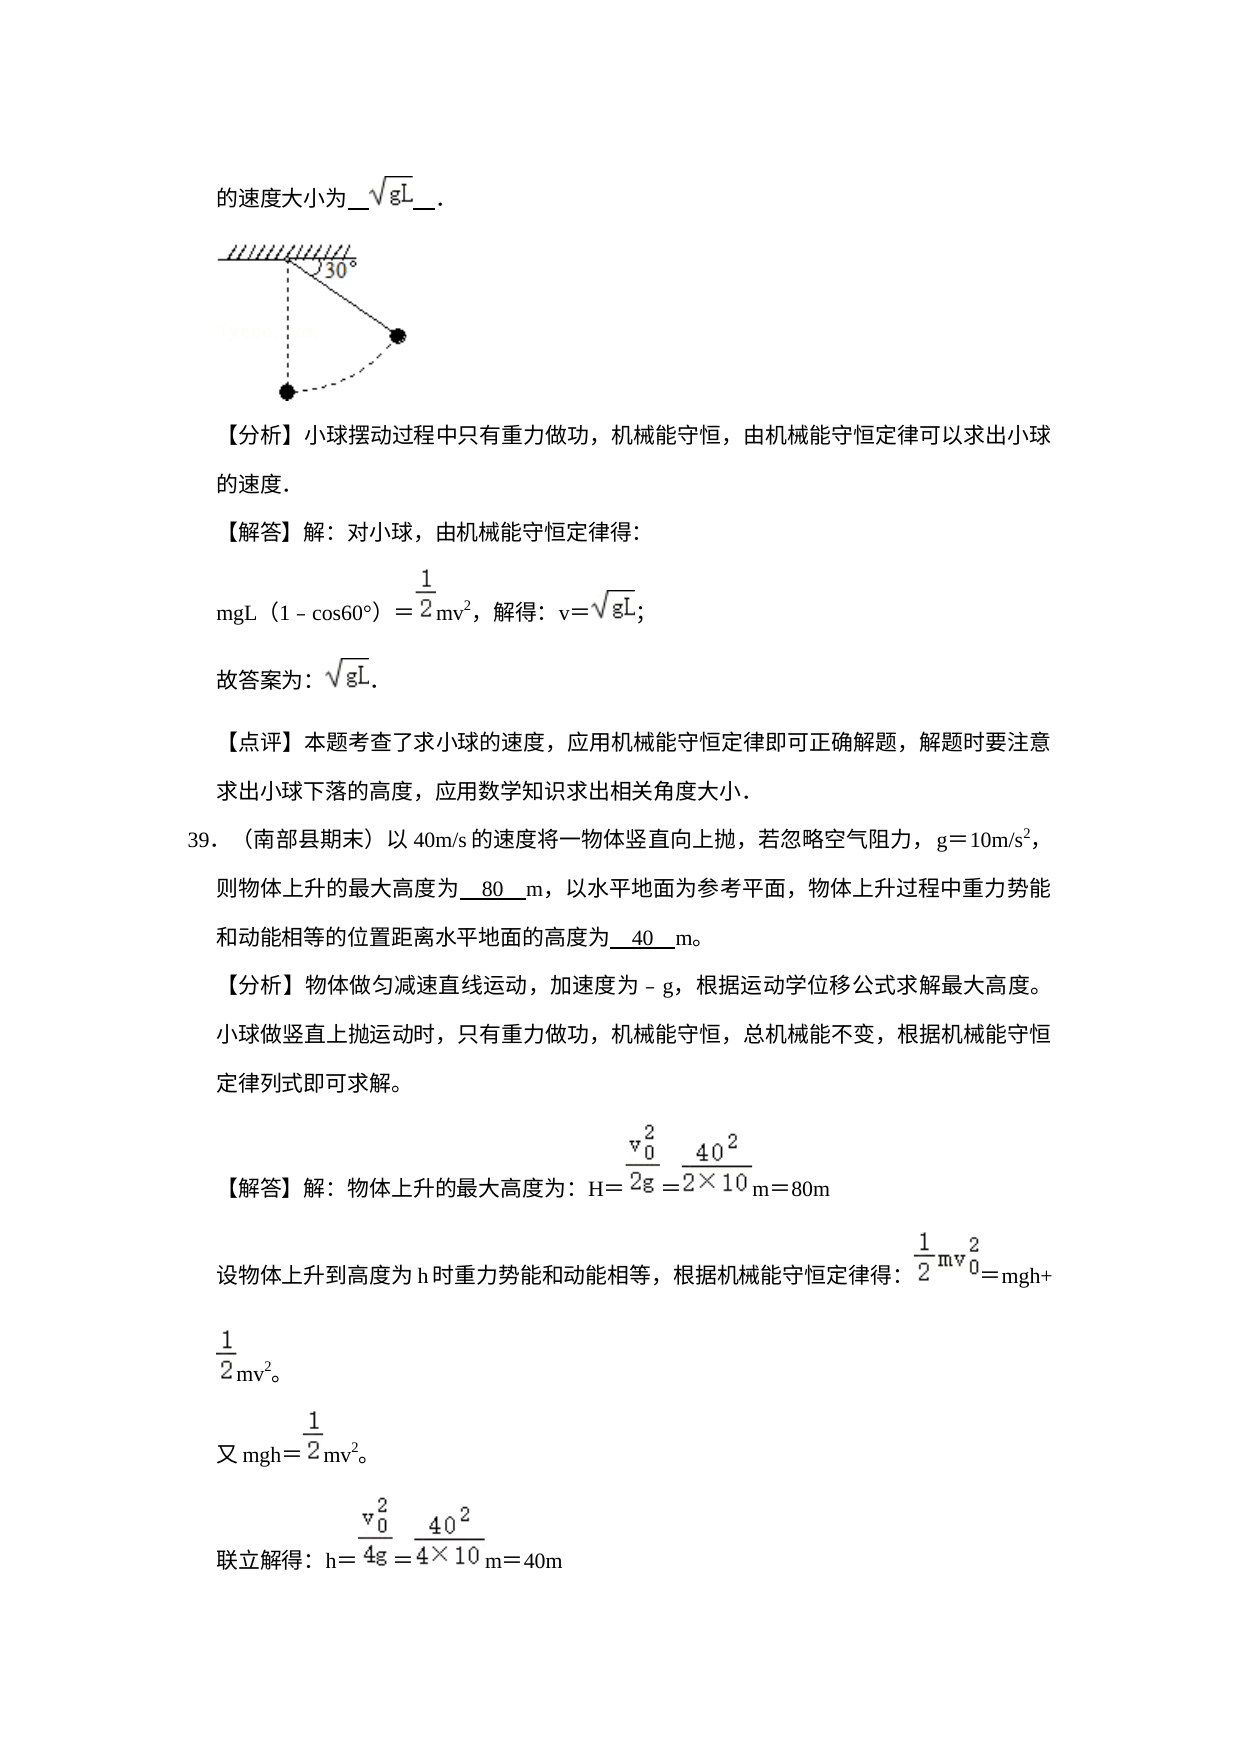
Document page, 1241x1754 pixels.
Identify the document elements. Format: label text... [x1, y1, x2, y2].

text 故答案为：． [216, 644, 1053, 709]
text 【点评】本题考查了求小球的速度，应用机械能守恒定律即可正确解题，解题时要注意求出小球下落的高度，应用数学知识求出相关角度大小． [216, 725, 1053, 806]
text 【解答】解：物体上升的最大高度为：H＝＝m＝80m [216, 1114, 1053, 1211]
picture [681, 1132, 753, 1196]
picture [358, 1495, 393, 1569]
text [187, 162, 1053, 227]
picture [369, 176, 413, 207]
picture [415, 565, 436, 620]
text 39．（南部县期末）以40m/s的速度将一物体竖直向上抛，若忽略空气阻力，g＝10m/s2，则物体上升的最大高度为 80 m，以水平地面为参考平面，物体上升过程中重力势能和动能相等的位置距离水平地面的高度为 40 m。 [187, 822, 1053, 952]
picture [216, 1326, 237, 1382]
picture [302, 1407, 324, 1462]
picture [913, 1229, 980, 1284]
picture [414, 1504, 485, 1569]
picture [625, 1122, 660, 1196]
text 【解答】解：对小球，由机械能守恒定律得： [216, 515, 1053, 547]
text 联立解得：h＝＝m＝40m [216, 1486, 1053, 1584]
picture [591, 590, 635, 620]
text mgL（1﹣cos60°）＝mv2，解得：v＝； [216, 563, 1053, 628]
picture [216, 242, 407, 401]
text 又mgh＝mv2。 [216, 1405, 1053, 1470]
text 【分析】小球摆动过程中只有重力做功，机械能守恒，由机械能守恒定律可以求出小球的速度． [216, 418, 1053, 499]
text 【分析】物体做匀减速直线运动，加速度为﹣g，根据运动学位移公式求解最大高度。小球做竖直上抛运动时，只有重力做功，机械能守恒，总机械能不变，根据机械能守恒定律列式即可求解。 [216, 968, 1053, 1098]
text 设物体上升到高度为h时重力势能和动能相等，根据机械能守恒定律得：＝mgh+mv2。 [216, 1227, 1053, 1389]
picture [325, 658, 369, 689]
